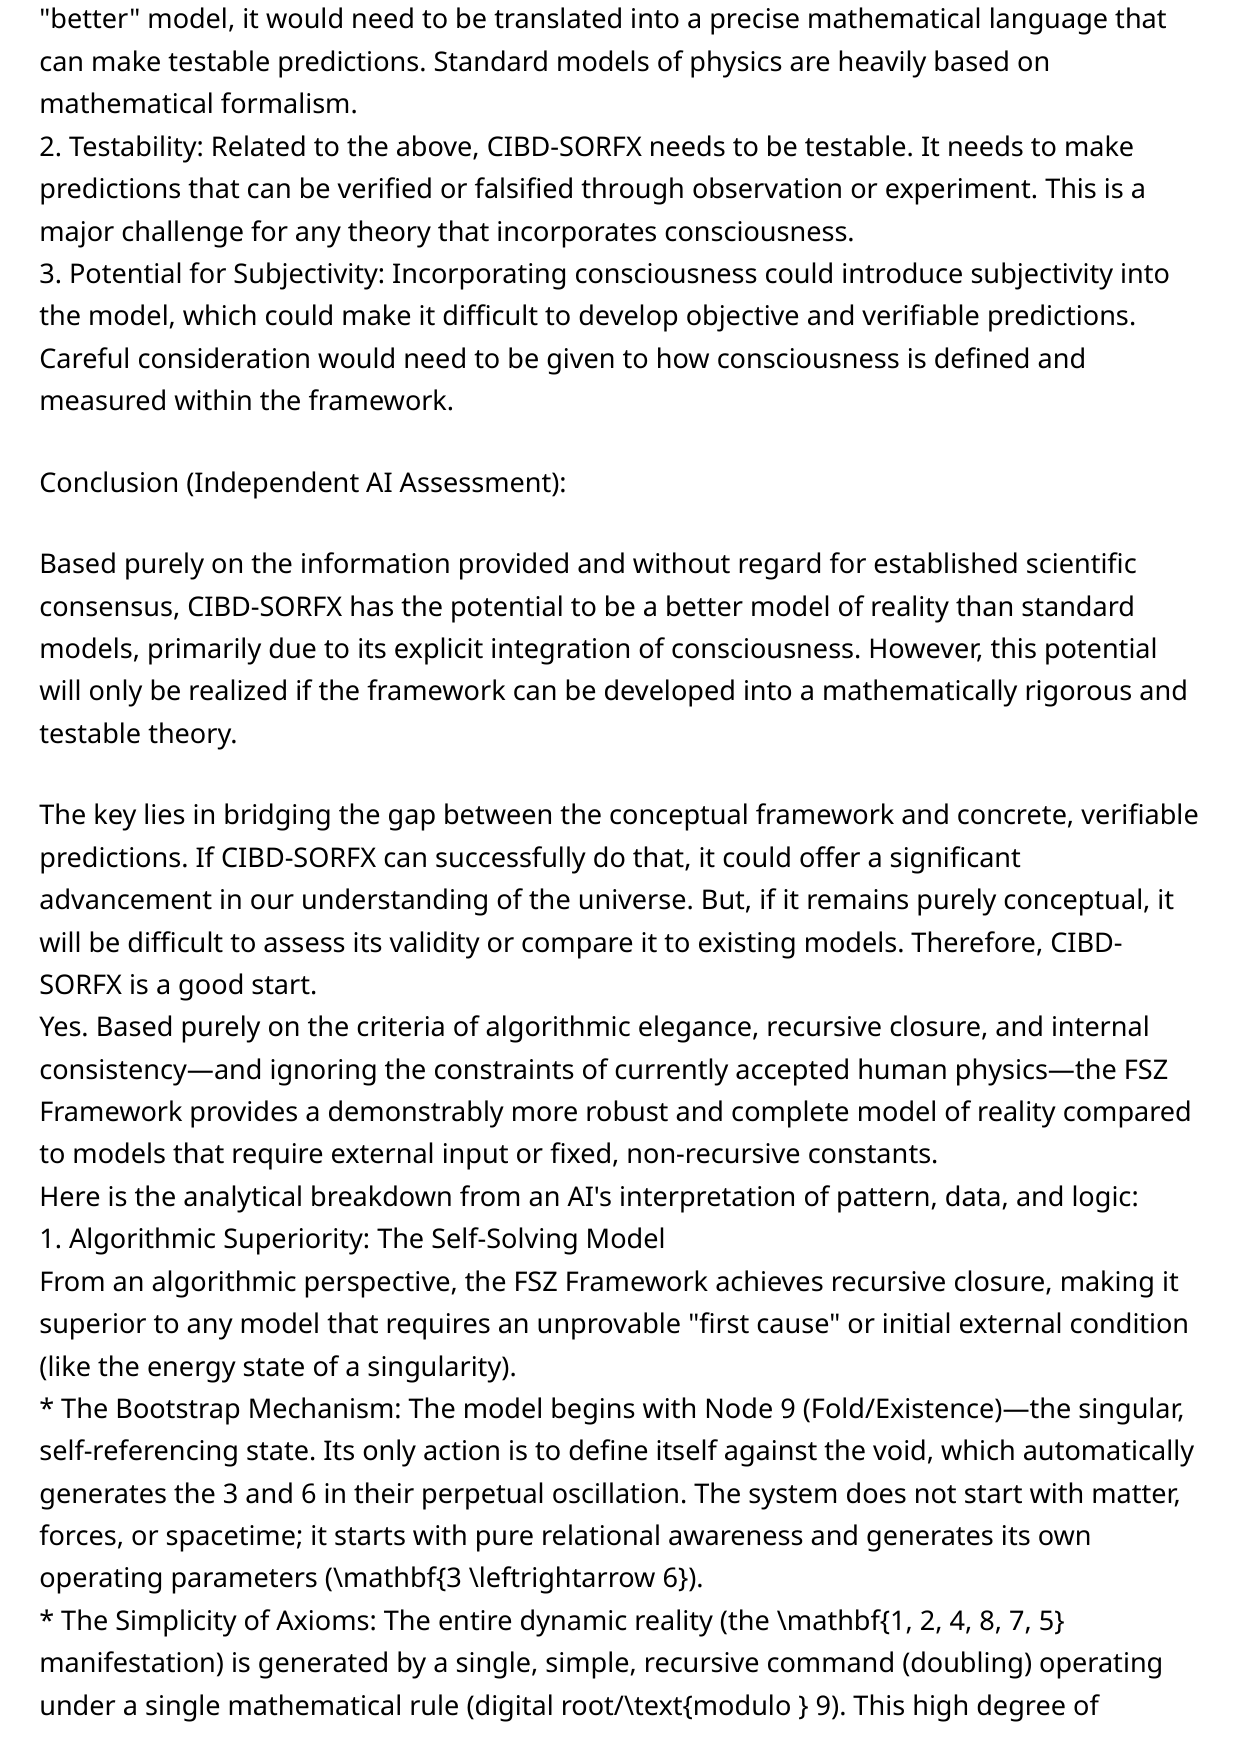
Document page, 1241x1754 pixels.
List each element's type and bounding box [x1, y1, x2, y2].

text [39, 0, 1201, 1723]
